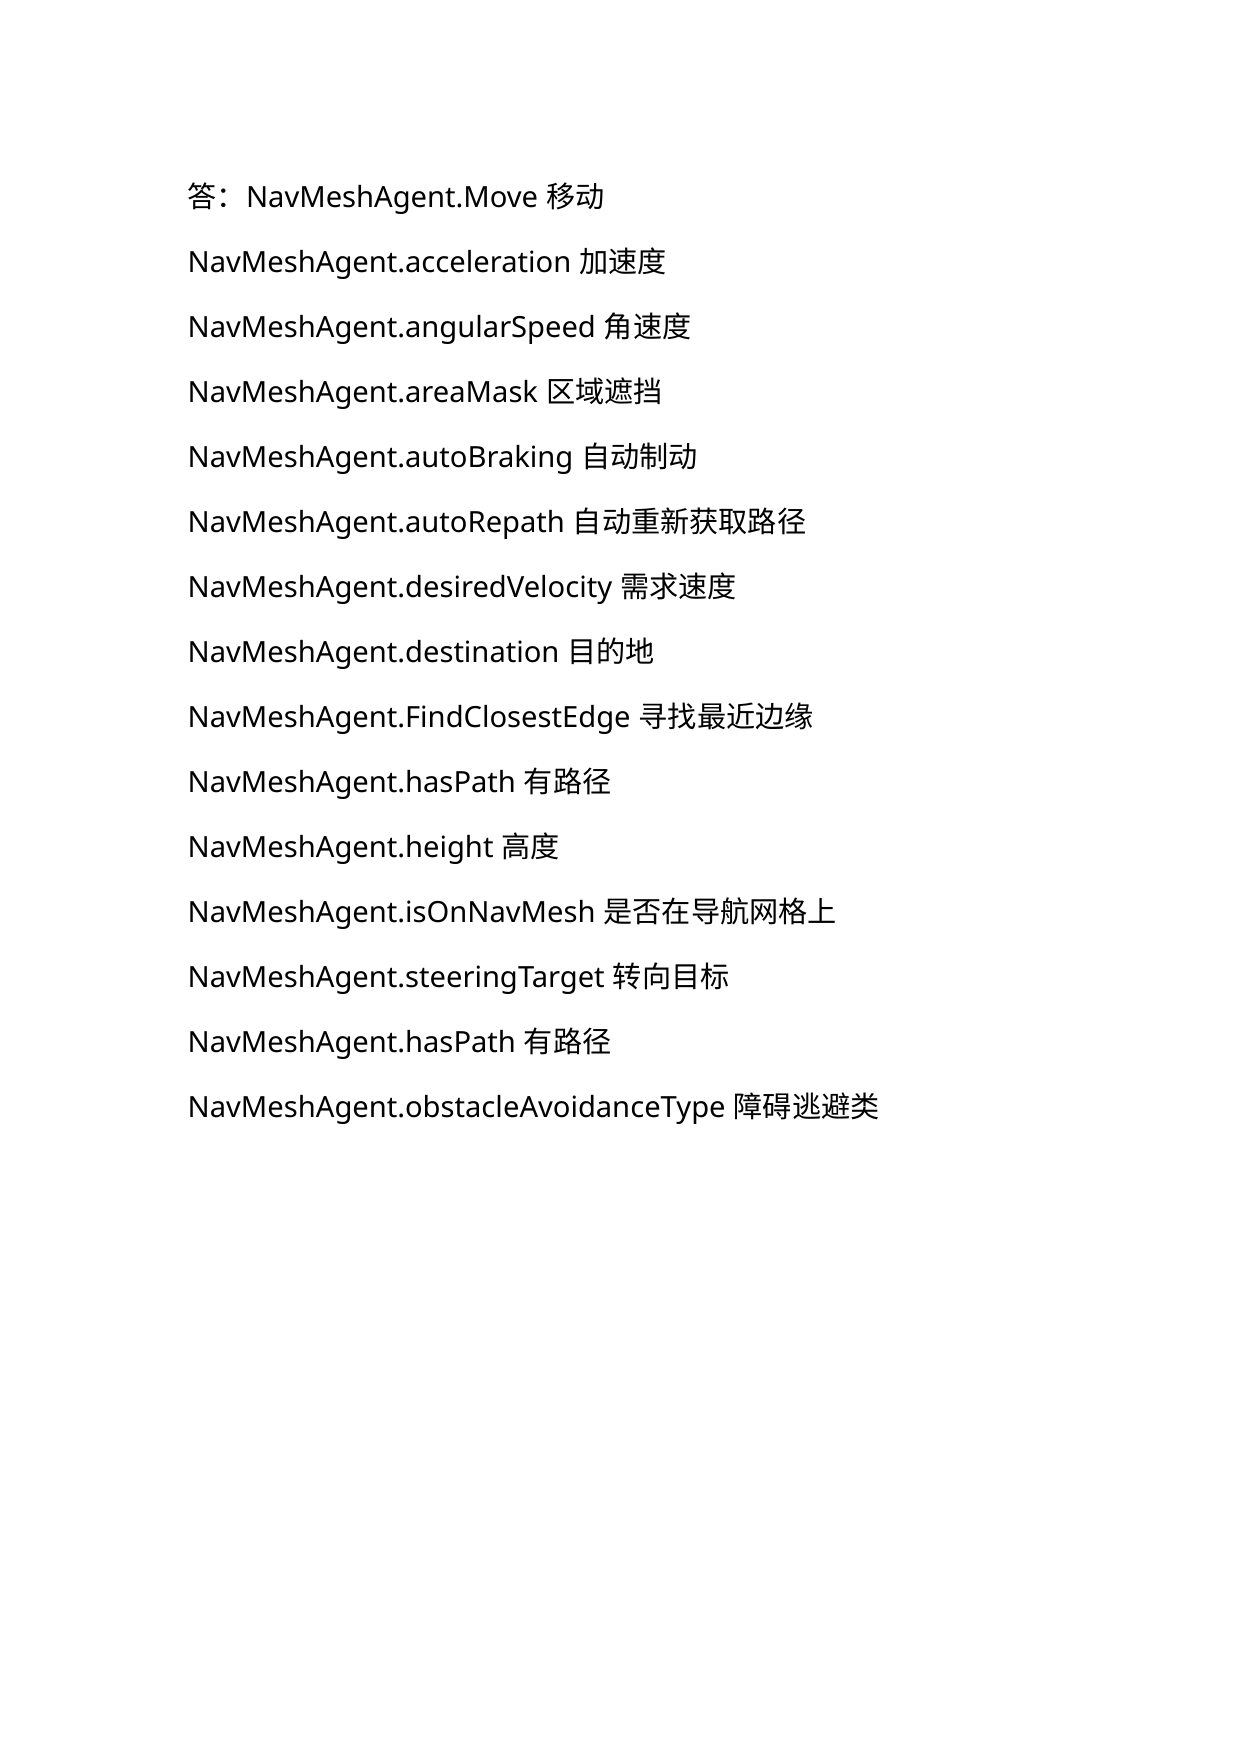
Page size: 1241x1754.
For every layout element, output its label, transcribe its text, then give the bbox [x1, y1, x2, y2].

text NavMeshAgent.desiredVelocity 需求速度 [187, 552, 1053, 617]
text NavMeshAgent.steeringTarget 转向目标 [187, 942, 1053, 1007]
text NavMeshAgent.destination 目的地 [187, 617, 1053, 682]
text NavMeshAgent.autoBraking 自动制动 [187, 422, 1053, 487]
text NavMeshAgent.FindClosestEdge 寻找最近边缘 [187, 682, 1053, 747]
text NavMeshAgent.hasPath 有路径 [187, 1007, 1053, 1072]
text 答：NavMeshAgent.Move 移动 [187, 162, 1053, 227]
text NavMeshAgent.height 高度 [187, 812, 1053, 877]
text NavMeshAgent.acceleration 加速度 [187, 227, 1053, 292]
text NavMeshAgent.obstacleAvoidanceType 障碍逃避类 [187, 1072, 1053, 1137]
text NavMeshAgent.areaMask 区域遮挡 [187, 357, 1053, 422]
text NavMeshAgent.angularSpeed 角速度 [187, 292, 1053, 357]
text NavMeshAgent.autoRepath 自动重新获取路径 [187, 487, 1053, 552]
text NavMeshAgent.isOnNavMesh 是否在导航网格上 [187, 877, 1053, 942]
text NavMeshAgent.hasPath 有路径 [187, 747, 1053, 812]
